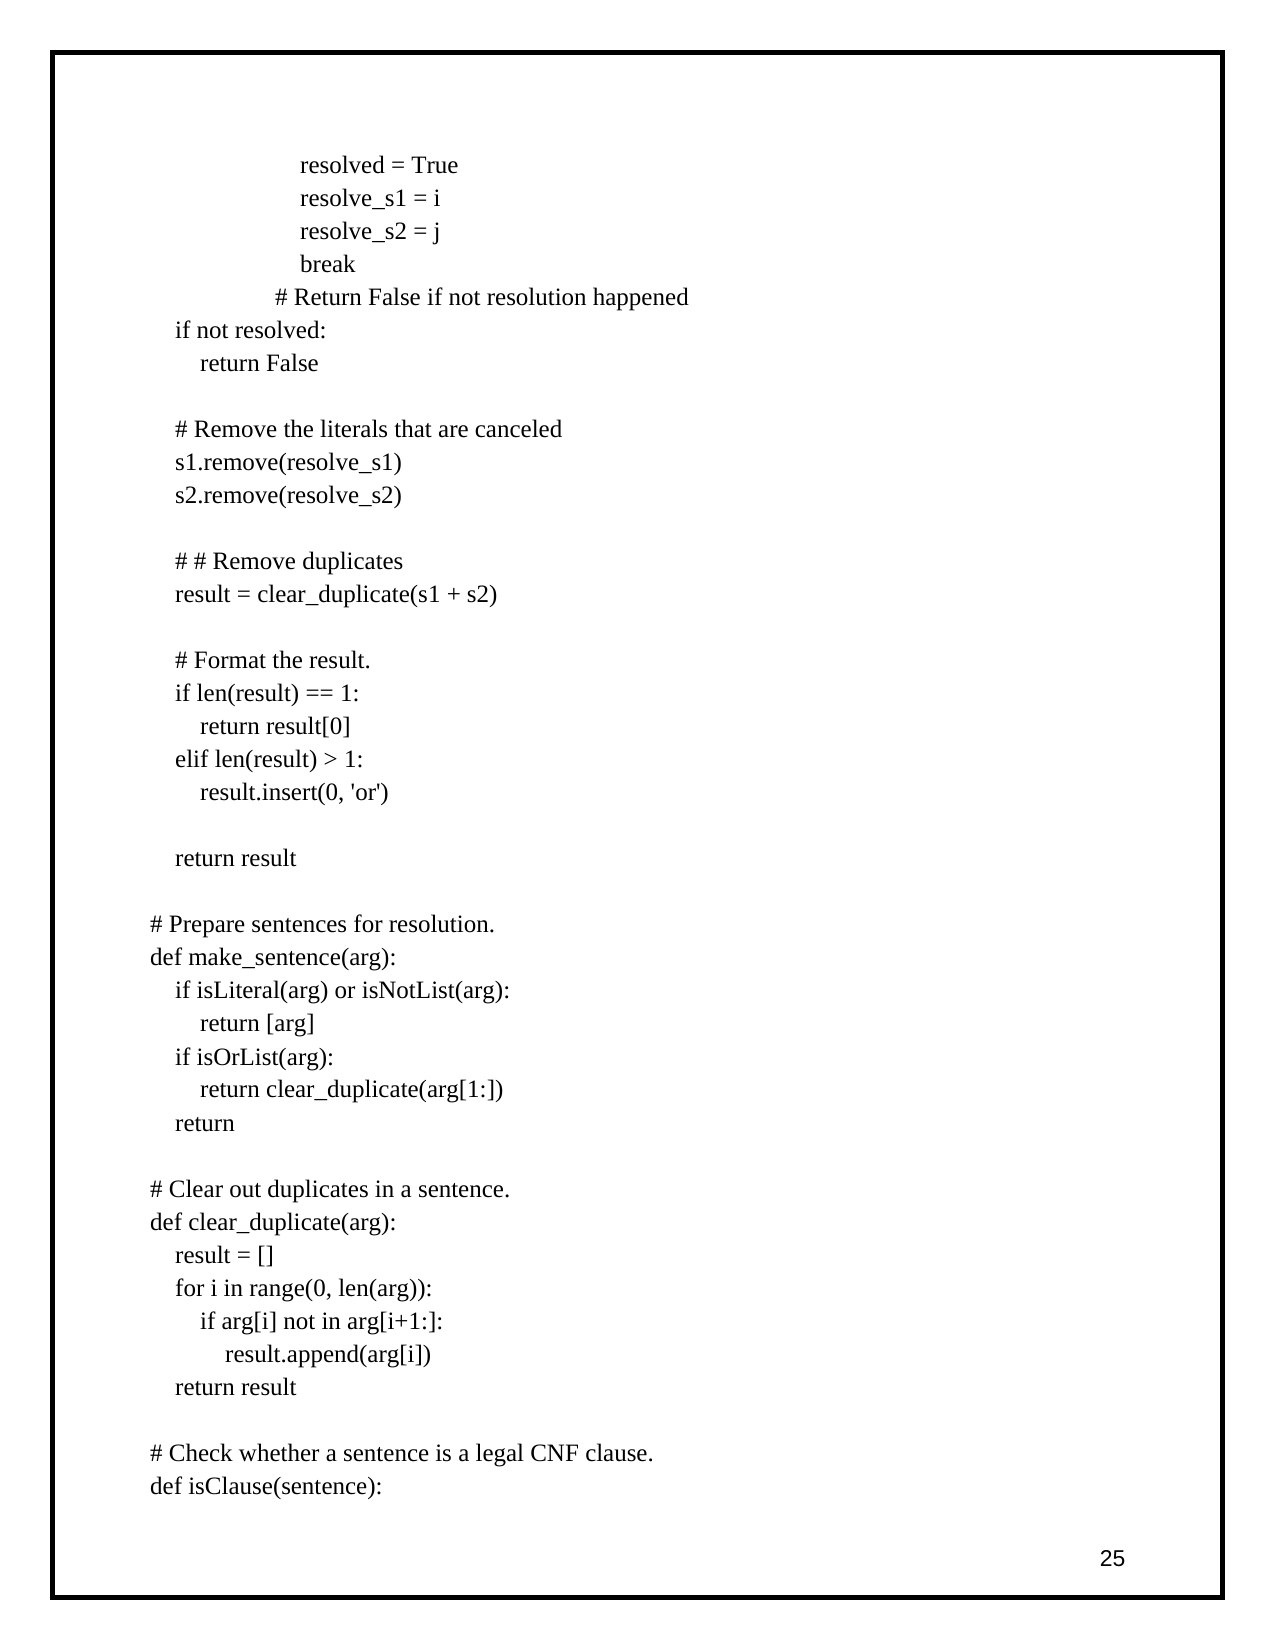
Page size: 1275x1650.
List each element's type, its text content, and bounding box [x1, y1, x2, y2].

text return result [150, 843, 1125, 872]
text result = clear_duplicate(s1 + s2) [150, 579, 1125, 608]
text break [150, 249, 1125, 278]
text # # Remove duplicates [150, 546, 1125, 575]
text def isClause(sentence): [150, 1471, 1125, 1499]
text resolve_s1 = i [150, 183, 1125, 212]
text # Return False if not resolution happened [150, 282, 1125, 311]
text result.append(arg[i]) [150, 1339, 1125, 1367]
text # Clear out duplicates in a sentence. [150, 1174, 1125, 1202]
text def clear_duplicate(arg): [150, 1207, 1125, 1235]
text # Remove the literals that are canceled [150, 414, 1125, 443]
text if isOrList(arg): [150, 1042, 1125, 1070]
text result = [] [150, 1240, 1125, 1268]
text # Prepare sentences for resolution. [150, 909, 1125, 938]
text resolve_s2 = j [150, 216, 1125, 245]
text return [150, 1108, 1125, 1136]
text return result[0] [150, 711, 1125, 740]
text if arg[i] not in arg[i+1:]: [150, 1306, 1125, 1334]
text def make_sentence(arg): [150, 942, 1125, 971]
text elif len(result) > 1: [150, 744, 1125, 773]
text if isLiteral(arg) or isNotList(arg): [150, 976, 1125, 1004]
text s2.remove(resolve_s2) [150, 480, 1125, 509]
text resolved = True [150, 150, 1125, 179]
text if len(result) == 1: [150, 678, 1125, 707]
text # Format the result. [150, 645, 1125, 674]
text # Check whether a sentence is a legal CNF clause. [150, 1438, 1125, 1467]
text result.insert(0, 'or') [150, 777, 1125, 806]
text if not resolved: [150, 315, 1125, 344]
text return False [150, 348, 1125, 377]
text return clear_duplicate(arg[1:]) [150, 1074, 1125, 1103]
text return [arg] [150, 1008, 1125, 1037]
text for i in range(0, len(arg)): [150, 1273, 1125, 1301]
text s1.remove(resolve_s1) [150, 447, 1125, 476]
text return result [150, 1372, 1125, 1401]
